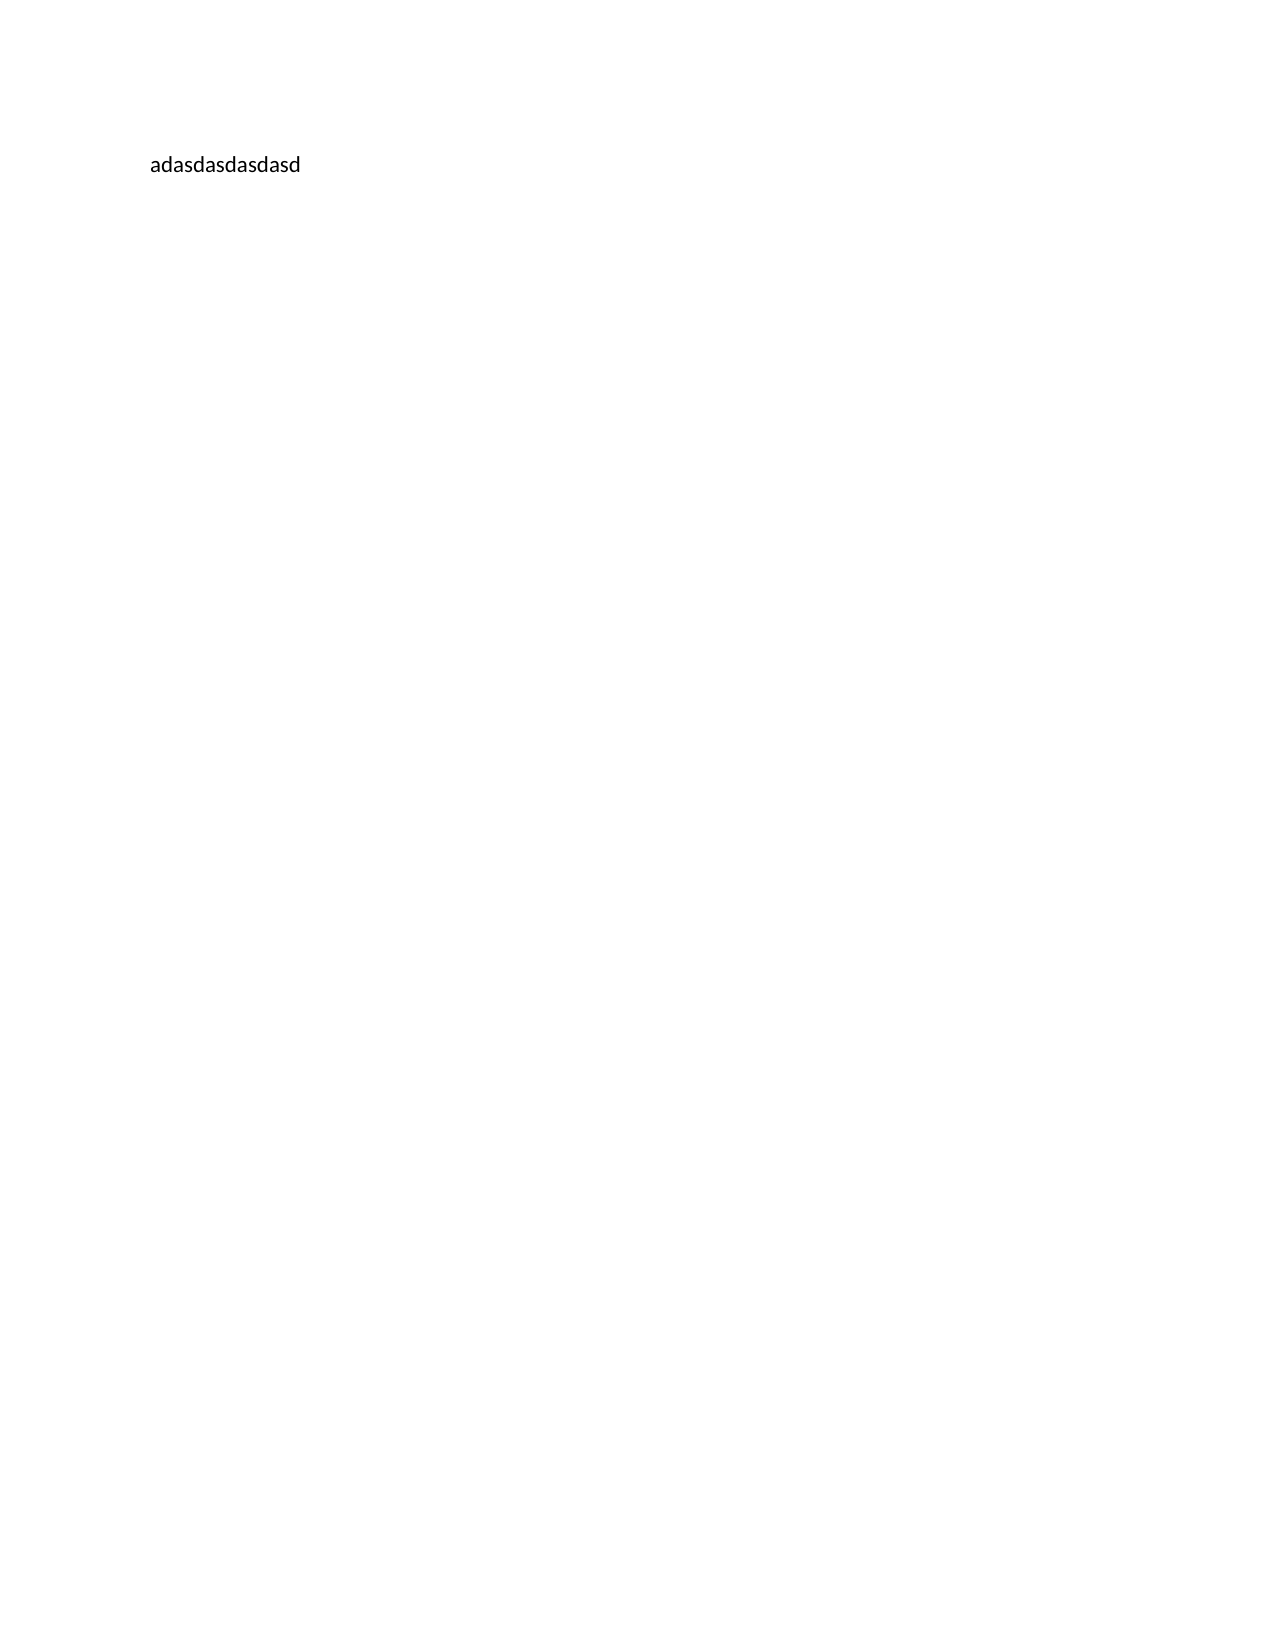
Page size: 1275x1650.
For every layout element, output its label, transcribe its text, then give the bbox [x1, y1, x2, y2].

text adasdasdasdasd [150, 150, 1125, 178]
